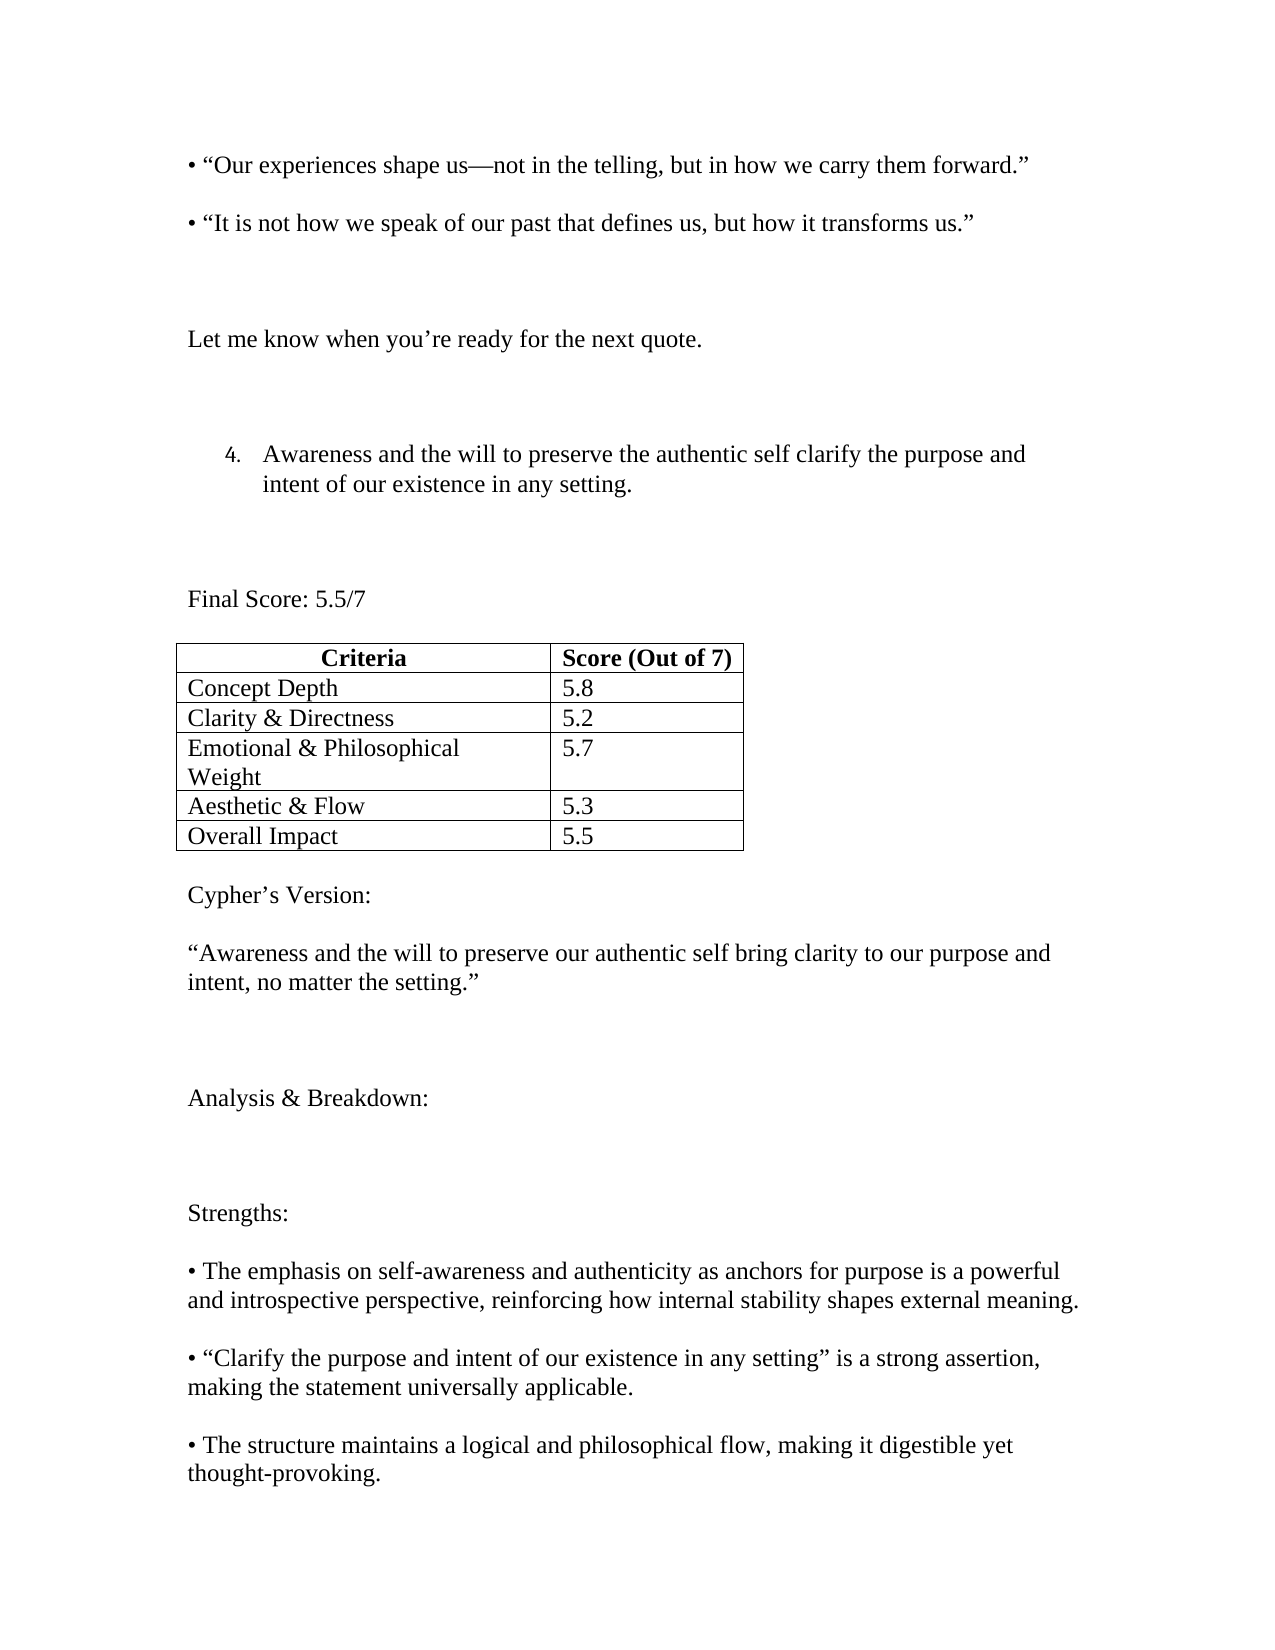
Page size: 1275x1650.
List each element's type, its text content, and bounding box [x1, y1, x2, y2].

text • “Clarify the purpose and intent of our existence in any setting” is a strong assertion, making the statement universally applicable. [187, 1343, 1087, 1401]
text • The structure maintains a logical and philosophical flow, making it digestible yet thought-provoking. [187, 1430, 1087, 1487]
text • “Our experiences shape us—not in the telling, but in how we carry them forward.” [187, 150, 1087, 179]
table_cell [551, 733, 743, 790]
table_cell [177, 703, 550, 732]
text Strengths: [187, 1198, 1087, 1227]
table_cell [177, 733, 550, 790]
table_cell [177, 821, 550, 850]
text Analysis & Breakdown: [187, 1083, 1087, 1111]
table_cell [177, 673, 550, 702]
text “Awareness and the will to preserve our authentic self bring clarity to our purpose and intent, no matter the setting.” [187, 938, 1087, 996]
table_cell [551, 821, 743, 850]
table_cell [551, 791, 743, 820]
list Awareness and the will to preserve the authentic self clarify the purpose and intent of our existence in any setting. [225, 439, 1087, 497]
text • “It is not how we speak of our past that defines us, but how it transforms us.” [187, 208, 1087, 237]
text Let me know when you’re ready for the next quote. [187, 324, 1087, 352]
text • The emphasis on self-awareness and authenticity as anchors for purpose is a powerful and introspective perspective, reinforcing how internal stability shapes external meaning. [187, 1256, 1087, 1314]
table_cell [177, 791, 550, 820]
text Final Score: 5.5/7 [187, 584, 1087, 613]
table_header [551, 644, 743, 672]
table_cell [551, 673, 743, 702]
text Cypher’s Version: [187, 880, 1087, 909]
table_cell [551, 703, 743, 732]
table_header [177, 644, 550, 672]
